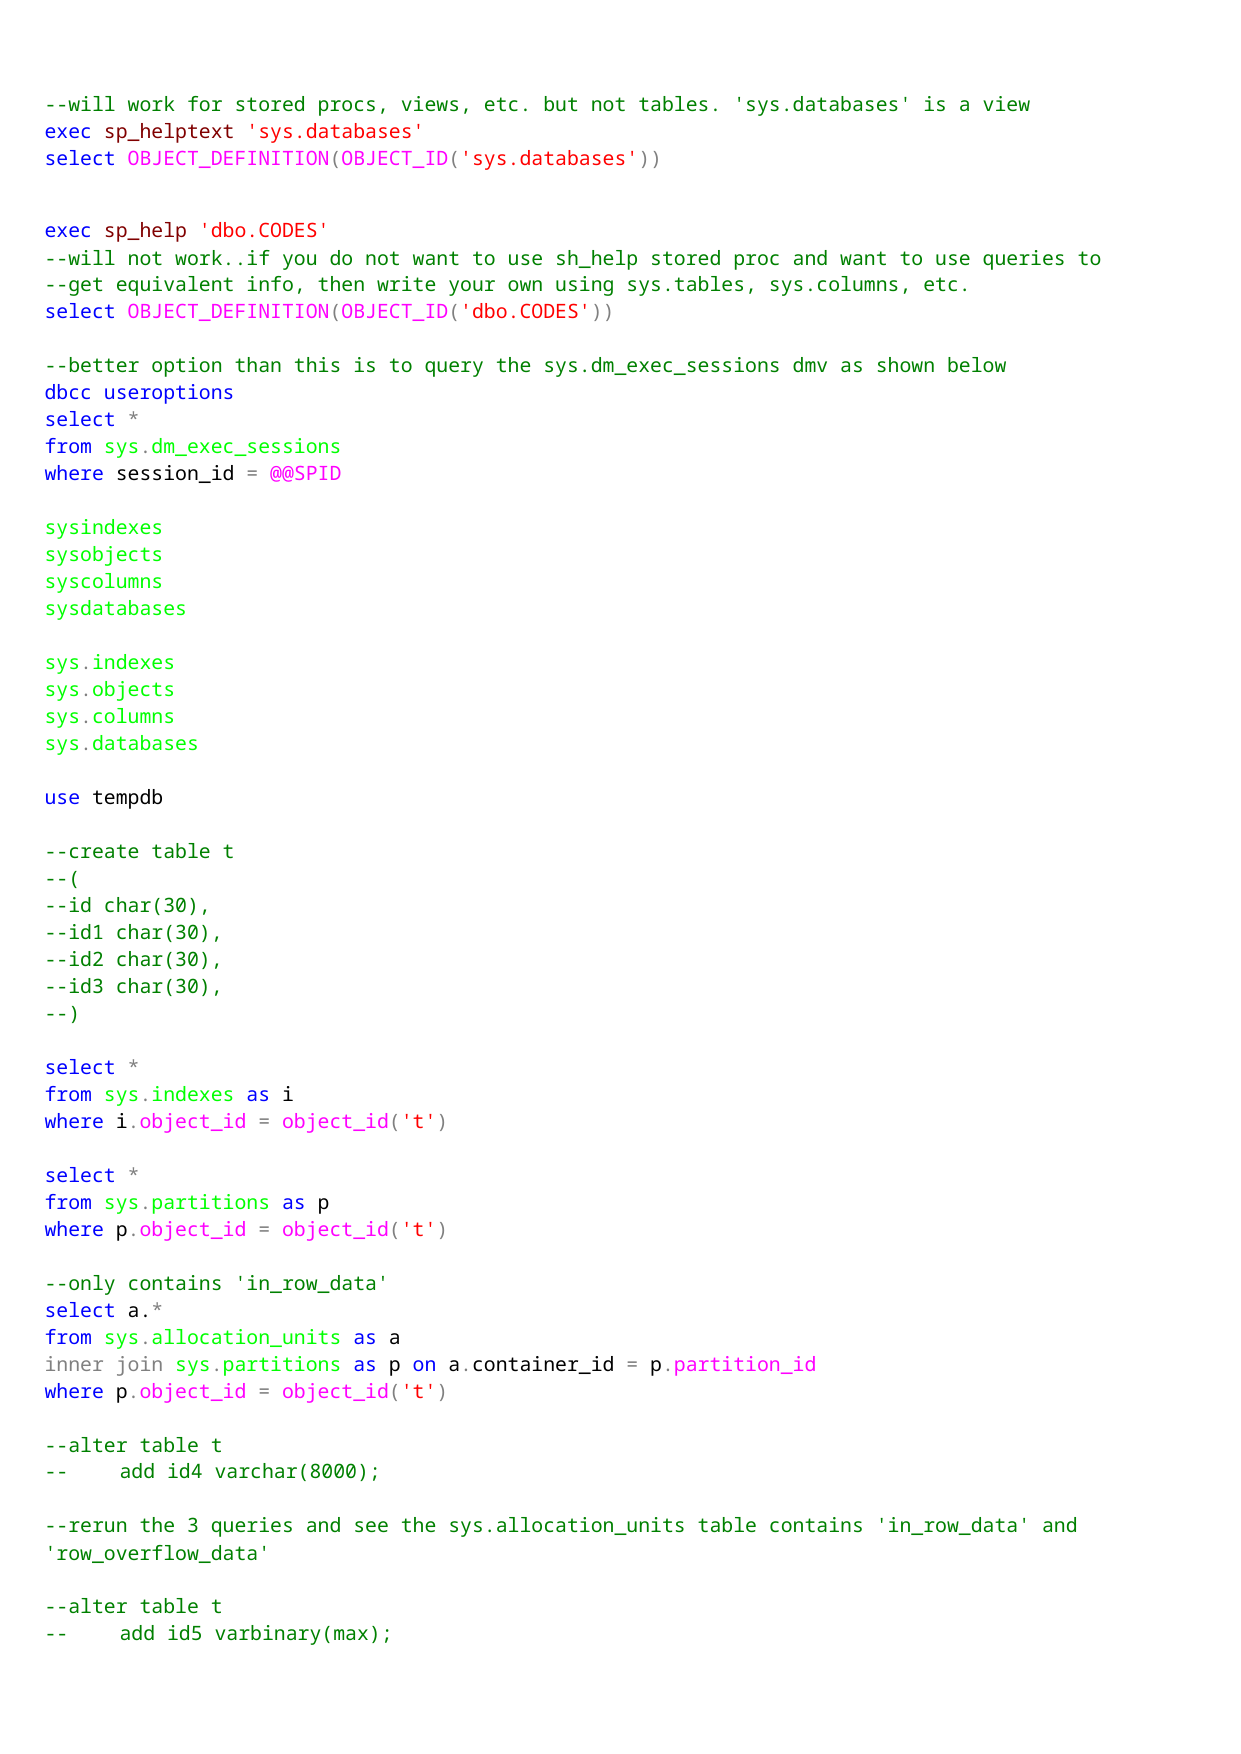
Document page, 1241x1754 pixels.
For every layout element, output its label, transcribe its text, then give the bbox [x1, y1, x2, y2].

text --id3 char(30), [44, 972, 1181, 999]
text sys.databases [44, 729, 1181, 756]
text where i.object_id = object_id('t') [44, 1107, 1181, 1134]
text where p.object_id = object_id('t') [44, 1215, 1181, 1242]
text syscolumns [44, 567, 1181, 594]
text --( [44, 864, 1181, 891]
text -- add id4 varchar(8000); [44, 1458, 1181, 1485]
text --better option than this is to query the sys.dm_exec_sessions dmv as shown below [44, 352, 1181, 379]
text select * [44, 1161, 1181, 1188]
text sys.columns [44, 702, 1181, 729]
text --create table t [44, 837, 1181, 864]
text --alter table t [44, 1431, 1181, 1458]
text use tempdb [44, 783, 1181, 810]
text --) [44, 999, 1181, 1026]
text sys.objects [44, 675, 1181, 702]
text from sys.indexes as i [44, 1080, 1181, 1107]
text select OBJECT_DEFINITION(OBJECT_ID('sys.databases')) [44, 144, 1181, 171]
text sys.indexes [44, 648, 1181, 675]
text sysindexes [44, 513, 1181, 541]
text sysobjects [44, 541, 1181, 567]
text dbcc useroptions [44, 379, 1181, 406]
text --will not work..if you do not want to use sh_help stored proc and want to use queries to [44, 244, 1181, 271]
text select OBJECT_DEFINITION(OBJECT_ID('dbo.CODES')) [44, 298, 1181, 325]
text -- add id5 varbinary(max); [44, 1620, 1181, 1647]
text --only contains 'in_row_data' [44, 1269, 1181, 1296]
text inner join sys.partitions as p on a.container_id = p.partition_id [44, 1350, 1181, 1377]
text from sys.allocation_units as a [44, 1323, 1181, 1350]
text --alter table t [44, 1593, 1181, 1620]
text select * [44, 1053, 1181, 1080]
text where session_id = @@SPID [44, 459, 1181, 487]
text where p.object_id = object_id('t') [44, 1377, 1181, 1404]
text sysdatabases [44, 594, 1181, 621]
text exec sp_helptext 'sys.databases' [44, 117, 1181, 144]
text --id2 char(30), [44, 945, 1181, 972]
text exec sp_help 'dbo.CODES' [44, 217, 1181, 244]
text select a.* [44, 1296, 1181, 1323]
text --will work for stored procs, views, etc. but not tables. 'sys.databases' is a view [44, 90, 1181, 117]
text --id char(30), [44, 891, 1181, 918]
text --rerun the 3 queries and see the sys.allocation_units table contains 'in_row_data' and 'row_overflow_data' [44, 1512, 1181, 1566]
text --id1 char(30), [44, 918, 1181, 945]
text select * [44, 406, 1181, 433]
text from sys.partitions as p [44, 1188, 1181, 1215]
text from sys.dm_exec_sessions [44, 433, 1181, 459]
text --get equivalent info, then write your own using sys.tables, sys.columns, etc. [44, 271, 1181, 298]
